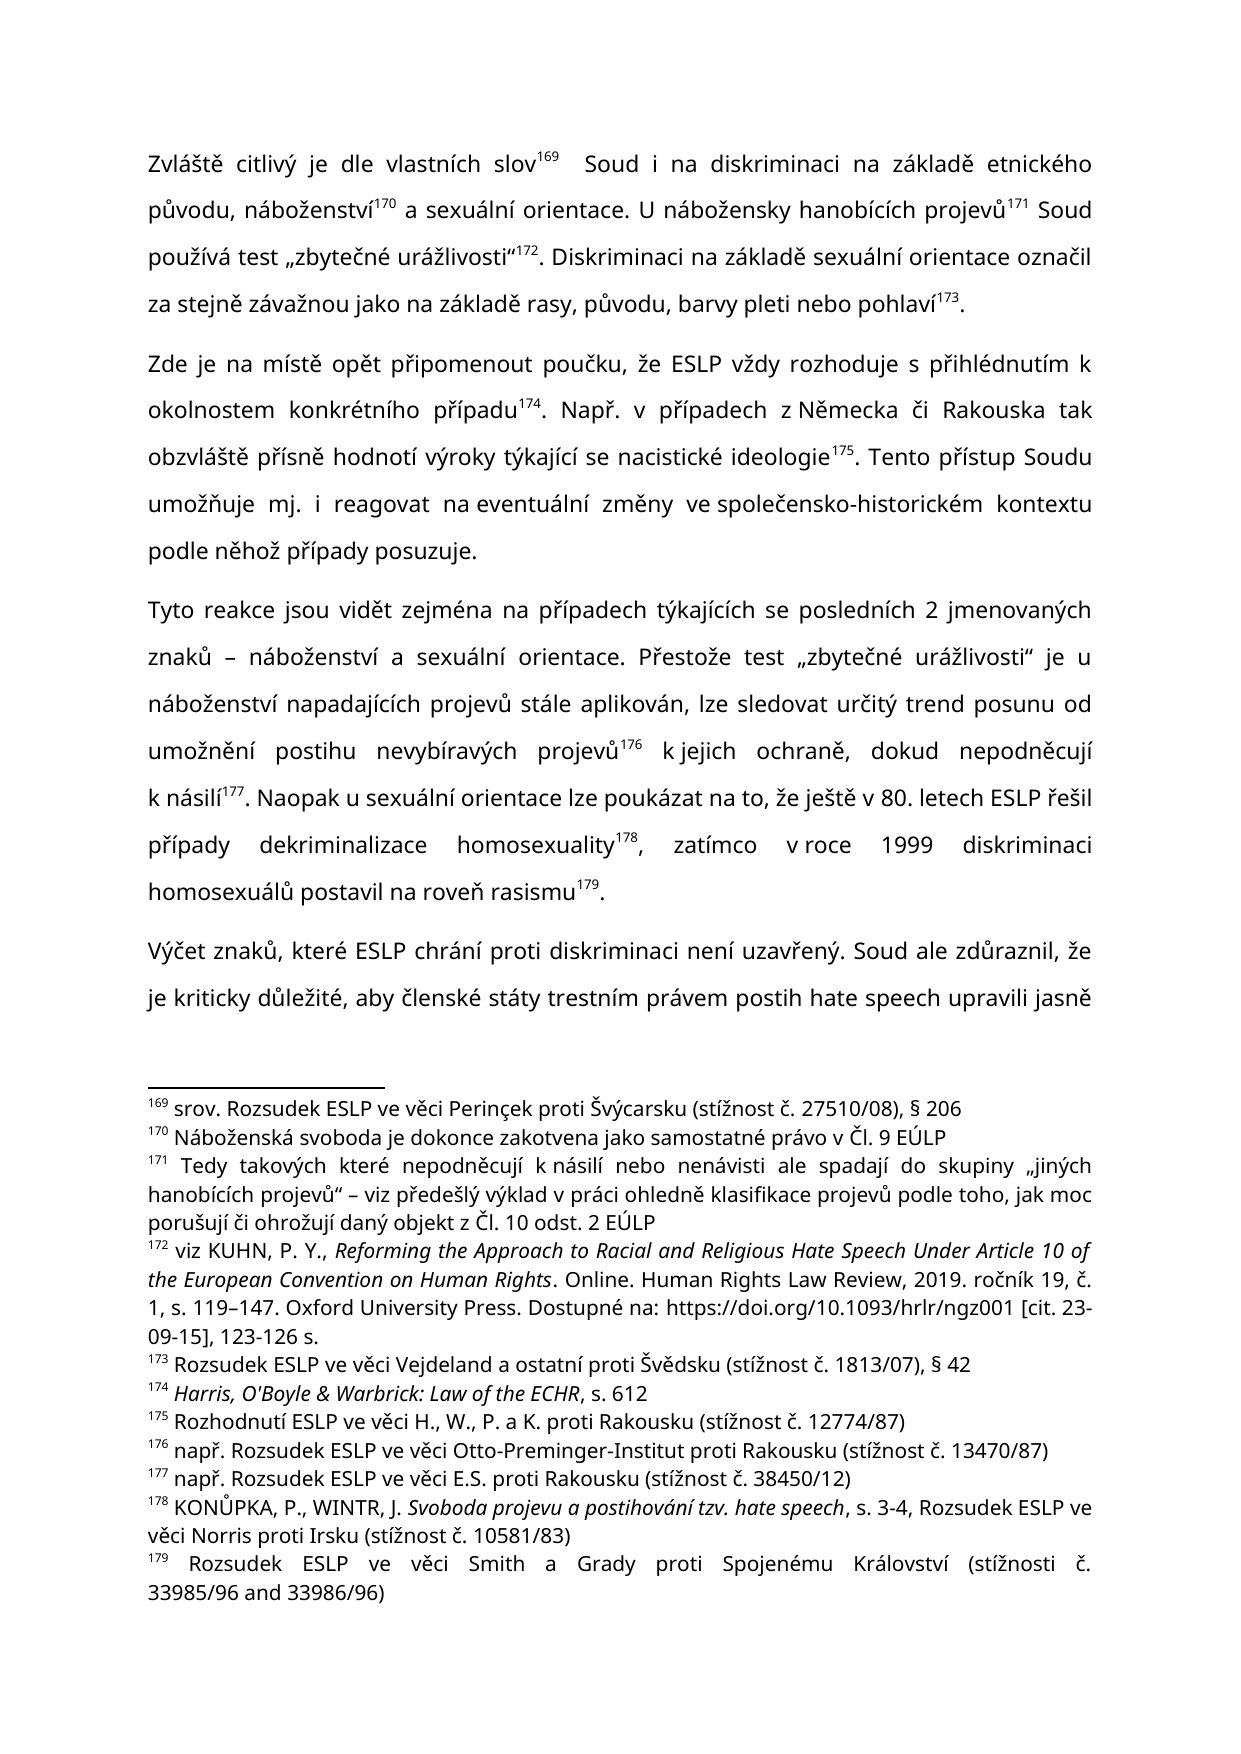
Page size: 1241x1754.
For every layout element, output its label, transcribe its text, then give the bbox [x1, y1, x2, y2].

text Výčet znaků, které ESLP chrání proti diskriminaci není uzavřený. Soud ale zdůraznil, že je kriticky důležité, aby členské státy trestním právem postih hate speech upravili jasně a striktně. To mimochodem evokuje otázku, zda tento požadavek naplňují ustanovení trestního zákoníků ČR. Jak již bylo zmíněno, minimálně postihování podněcování k nenávisti proti „jiné skupině osob“ nebo hnutí hlásajícího „jinou nenávisti“ se může zdát neurčité. [148, 935, 1093, 1013]
text Zde je na místě opět připomenout poučku, že ESLP vždy rozhoduje s přihlédnutím k okolnostem konkrétního případu. Např. v případech z Německa či Rakouska tak obzvláště přísně hodnotí výroky týkající se nacistické ideologie. Tento přístup Soudu umožňuje mj. i reagovat na eventuální změny ve společensko-historickém kontextu podle něhož případy posuzuje. [148, 348, 1093, 566]
text Tyto reakce jsou vidět zejména na případech týkajících se posledních 2 jmenovaných znaků – náboženství a sexuální orientace. Přestože test „zbytečné urážlivosti“ je u náboženství napadajících projevů stále aplikován, lze sledovat určitý trend posunu od umožnění postihu nevybíravých projevů k jejich ochraně, dokud nepodněcují k násilí. Naopak u sexuální orientace lze poukázat na to, že ještě v 80. letech ESLP řešil případy dekriminalizace homosexuality, zatímco v roce 1999 diskriminaci homosexuálů postavil na roveň rasismu. [148, 594, 1093, 907]
text Zvláště citlivý je dle vlastních slov Soud i na diskriminaci na základě etnického původu, náboženství a sexuální orientace. U nábožensky hanobících projevů Soud používá test „zbytečné urážlivosti“. Diskriminaci na základě sexuální orientace označil za stejně závažnou jako na základě rasy, původu, barvy pleti nebo pohlaví. [148, 148, 1093, 319]
